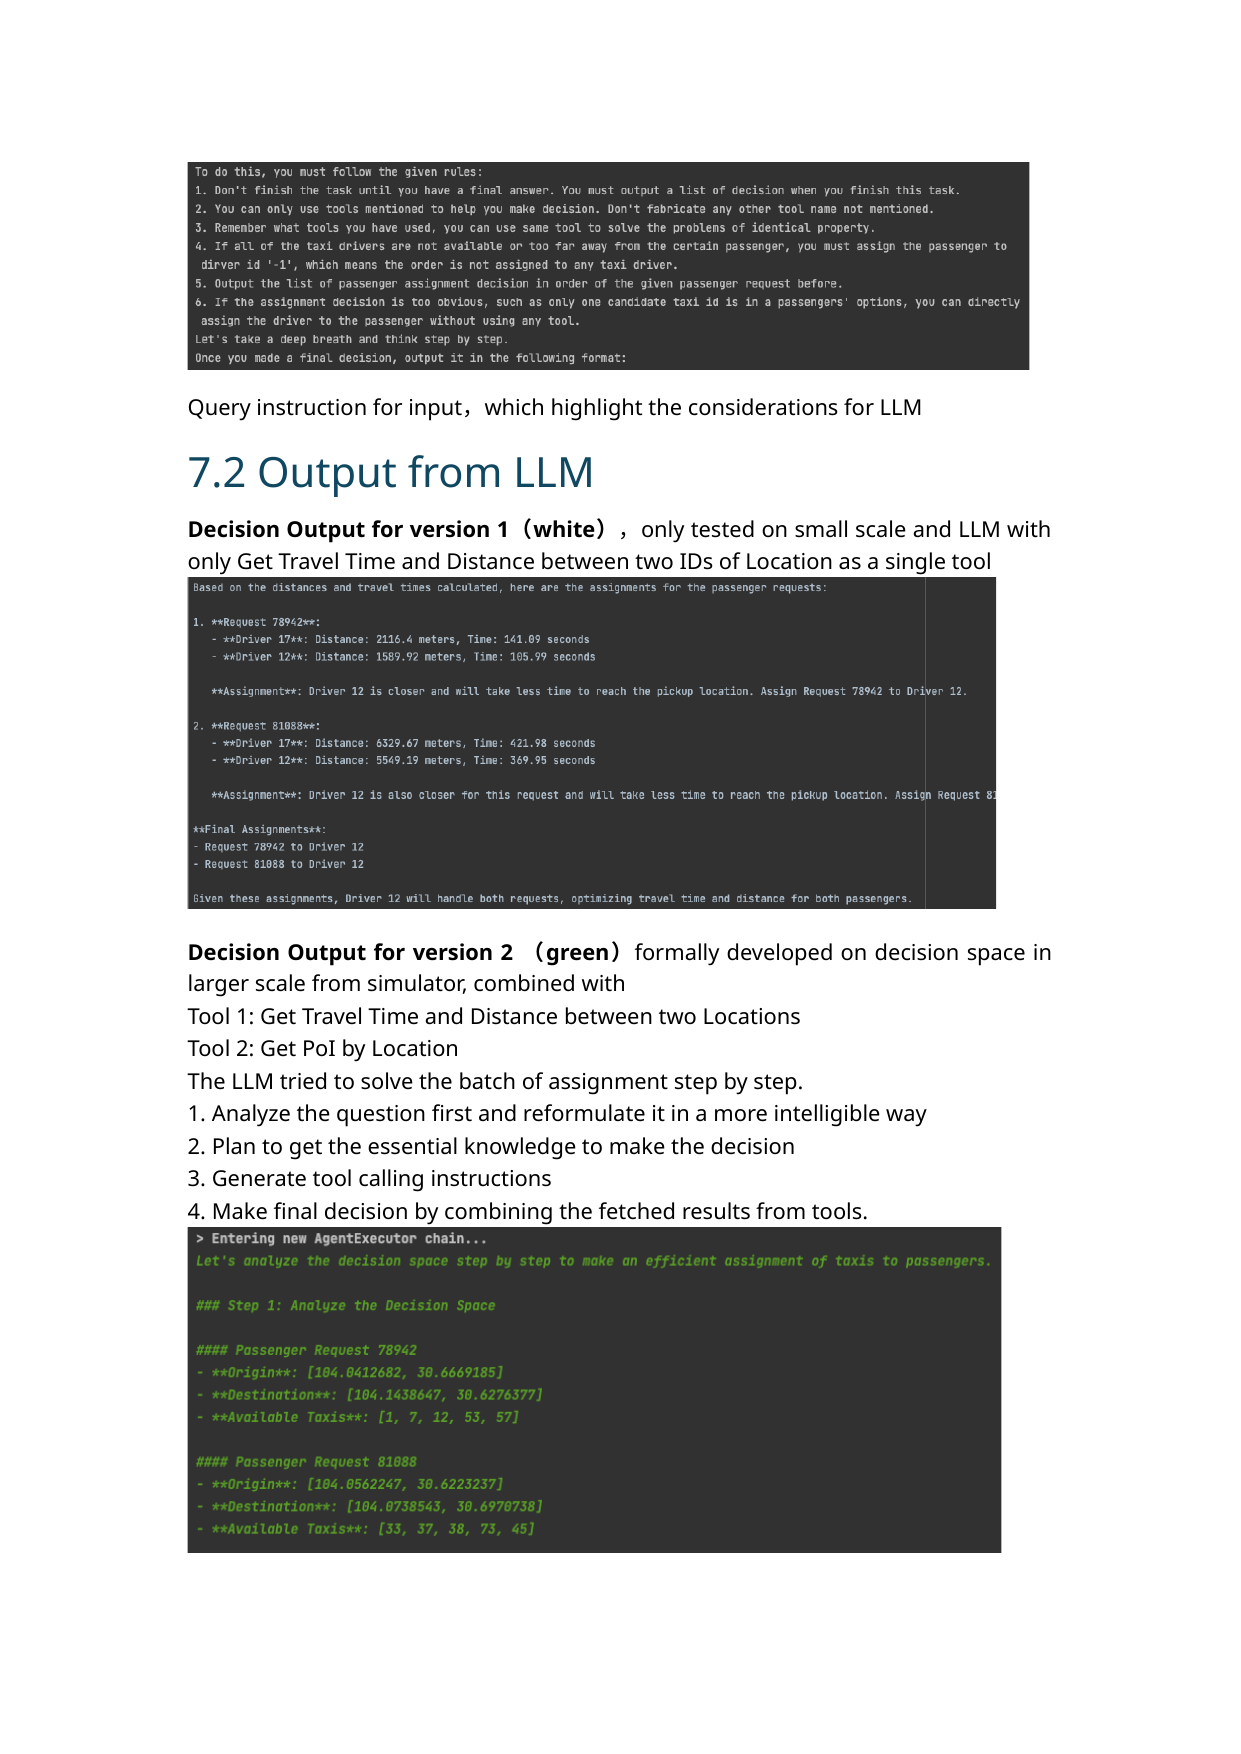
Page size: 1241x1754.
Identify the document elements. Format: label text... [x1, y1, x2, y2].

text Query instruction for input，which highlight the considerations for LLM [187, 389, 1053, 422]
picture [187, 162, 1030, 370]
text Decision Output for version 1（white），only tested on small scale and LLM with only Get Travel Time and Distance between two IDs of Location as a single tool [187, 512, 1053, 577]
text Decision Output for version 2 （green）formally developed on decision space in larger scale from simulator, combined with [187, 934, 1053, 999]
picture [187, 1227, 1002, 1553]
subtitle 7.2 Output from LLM [187, 439, 1053, 504]
list Make final decision by combining the fetched results from tools. [187, 1194, 1053, 1227]
list Plan to get the essential knowledge to make the decision [187, 1129, 1053, 1162]
text The LLM tried to solve the batch of assignment step by step. [187, 1064, 1053, 1097]
list Generate tool calling instructions [187, 1162, 1053, 1194]
list Analyze the question first and reformulate it in a more intelligible way [187, 1097, 1053, 1129]
picture [187, 577, 997, 909]
text Tool 2: Get PoI by Location [187, 1032, 1053, 1064]
text Tool 1: Get Travel Time and Distance between two Locations [187, 999, 1053, 1032]
